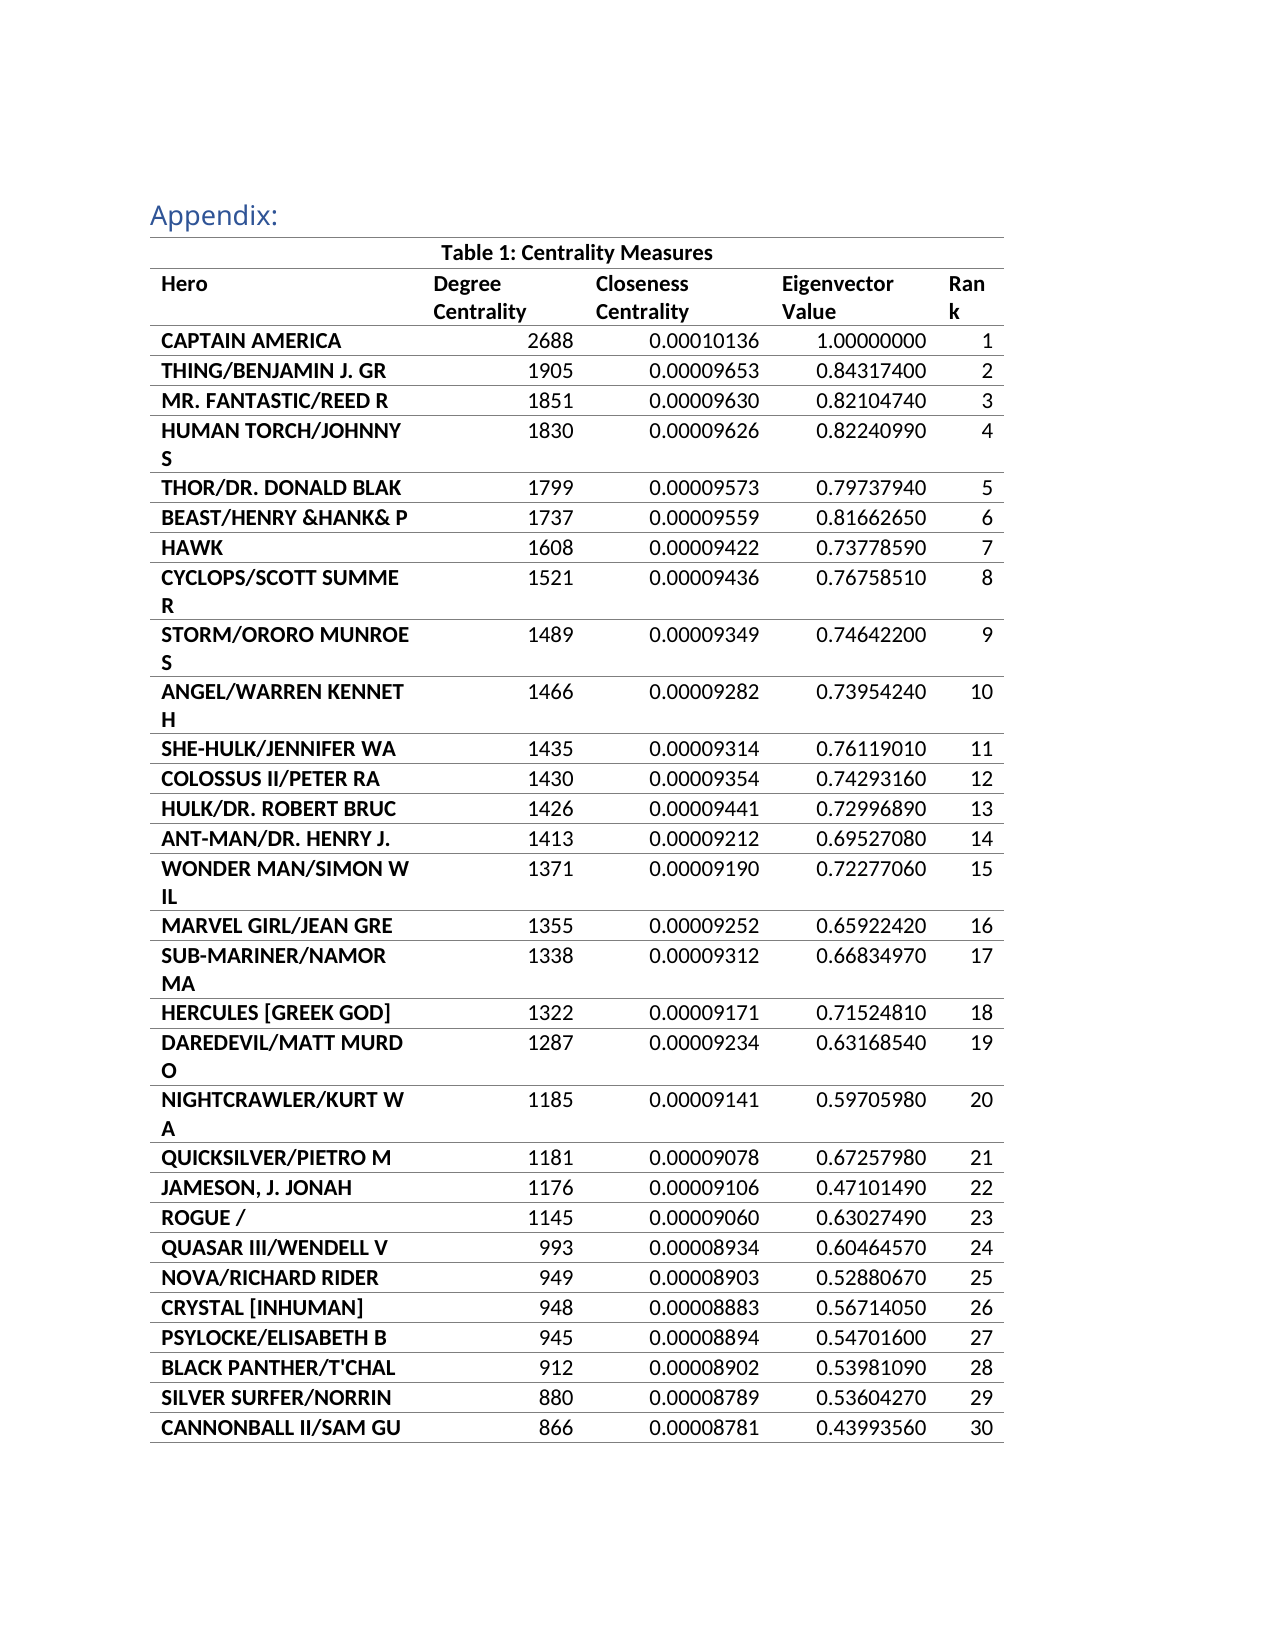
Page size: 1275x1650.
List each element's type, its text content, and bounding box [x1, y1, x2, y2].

table_cell 0.82104740 [771, 386, 937, 415]
table_cell 866 [422, 1413, 584, 1442]
table_cell HULK/DR. ROBERT BRUC [150, 794, 422, 823]
table_cell 18 [938, 999, 1004, 1027]
table_cell 0.00009573 [585, 473, 771, 502]
table_cell 1287 [422, 1029, 584, 1084]
table_cell 1 [938, 326, 1004, 355]
table_cell 0.00009212 [585, 824, 771, 853]
table_cell 21 [938, 1143, 1004, 1172]
table_cell 0.73778590 [771, 533, 937, 562]
table_cell 1371 [422, 854, 584, 910]
table_cell NOVA/RICHARD RIDER [150, 1263, 422, 1292]
table_cell HERCULES [GREEK GOD] [150, 999, 422, 1027]
table_cell HUMAN TORCH/JOHNNY S [150, 416, 422, 472]
table_cell Hero [150, 269, 422, 325]
table_cell 0.72996890 [771, 794, 937, 823]
table_cell 0.00009349 [585, 620, 771, 676]
table_cell 13 [938, 794, 1004, 823]
table_cell 6 [938, 503, 1004, 532]
table_cell 1430 [422, 764, 584, 793]
table_cell 29 [938, 1383, 1004, 1412]
table_cell 9 [938, 620, 1004, 676]
table_cell 912 [422, 1353, 584, 1382]
table_cell 0.00009436 [585, 563, 771, 619]
table_cell WONDER MAN/SIMON WIL [150, 854, 422, 910]
table_cell 0.53604270 [771, 1383, 937, 1412]
table_cell 0.00008781 [585, 1413, 771, 1442]
table_cell 0.00009252 [585, 911, 771, 940]
table_cell 0.00009630 [585, 386, 771, 415]
table_cell 0.79737940 [771, 473, 937, 502]
table_cell 1851 [422, 386, 584, 415]
table_cell DAREDEVIL/MATT MURDO [150, 1029, 422, 1084]
table_cell 1608 [422, 533, 584, 562]
table_cell NIGHTCRAWLER/KURT WA [150, 1086, 422, 1142]
table_cell 0.72277060 [771, 854, 937, 910]
table_cell THING/BENJAMIN J. GR [150, 356, 422, 385]
table_cell HAWK [150, 533, 422, 562]
table_cell 0.00009282 [585, 677, 771, 733]
table_cell 0.59705980 [771, 1086, 937, 1142]
table_cell CANNONBALL II/SAM GU [150, 1413, 422, 1442]
table_cell 880 [422, 1383, 584, 1412]
table_cell 0.00009106 [585, 1173, 771, 1202]
table_cell 0.63168540 [771, 1029, 937, 1084]
table_cell 1435 [422, 734, 584, 763]
table_cell MR. FANTASTIC/REED R [150, 386, 422, 415]
table_cell 0.56714050 [771, 1293, 937, 1322]
table_cell 0.69527080 [771, 824, 937, 853]
table_cell Degree Centrality [422, 269, 584, 325]
table_cell 8 [938, 563, 1004, 619]
table_cell SHE-HULK/JENNIFER WA [150, 734, 422, 763]
table_cell CRYSTAL [INHUMAN] [150, 1293, 422, 1322]
table_cell 0.00009171 [585, 999, 771, 1027]
table_cell 23 [938, 1203, 1004, 1232]
table_cell 19 [938, 1029, 1004, 1084]
table_cell 0.76119010 [771, 734, 937, 763]
table_cell 1322 [422, 999, 584, 1027]
table_cell 0.60464570 [771, 1233, 937, 1262]
table_cell 0.66834970 [771, 941, 937, 997]
table_cell 22 [938, 1173, 1004, 1202]
table_cell 1355 [422, 911, 584, 940]
table_cell 0.73954240 [771, 677, 937, 733]
table_cell QUICKSILVER/PIETRO M [150, 1143, 422, 1172]
table_cell 14 [938, 824, 1004, 853]
subtitle Appendix: [150, 197, 1125, 234]
table_cell ANGEL/WARREN KENNETH [150, 677, 422, 733]
table_cell JAMESON, J. JONAH [150, 1173, 422, 1202]
table_cell 0.65922420 [771, 911, 937, 940]
table_cell 0.67257980 [771, 1143, 937, 1172]
table_cell 1338 [422, 941, 584, 997]
table_cell 15 [938, 854, 1004, 910]
table_cell 12 [938, 764, 1004, 793]
table_cell THOR/DR. DONALD BLAK [150, 473, 422, 502]
table_cell BEAST/HENRY &HANK& P [150, 503, 422, 532]
table_cell 10 [938, 677, 1004, 733]
table_cell 27 [938, 1323, 1004, 1352]
table_cell STORM/ORORO MUNROE S [150, 620, 422, 676]
table_cell 1489 [422, 620, 584, 676]
table_cell 1426 [422, 794, 584, 823]
table_cell COLOSSUS II/PETER RA [150, 764, 422, 793]
table_cell 993 [422, 1233, 584, 1262]
table_cell 0.54701600 [771, 1323, 937, 1352]
table_cell ROGUE / [150, 1203, 422, 1232]
table_cell 2 [938, 356, 1004, 385]
table_cell 0.00009626 [585, 416, 771, 472]
table_cell CAPTAIN AMERICA [150, 326, 422, 355]
table_cell QUASAR III/WENDELL V [150, 1233, 422, 1262]
table_cell 4 [938, 416, 1004, 472]
table_cell 0.00009234 [585, 1029, 771, 1084]
table_cell 0.00009559 [585, 503, 771, 532]
table_cell 28 [938, 1353, 1004, 1382]
table_cell 0.00010136 [585, 326, 771, 355]
table_cell MARVEL GIRL/JEAN GRE [150, 911, 422, 940]
table_cell 1176 [422, 1173, 584, 1202]
table_cell 7 [938, 533, 1004, 562]
table_cell 17 [938, 941, 1004, 997]
table_header Table 1: Centrality Measures [150, 238, 1004, 268]
table_cell 0.00009354 [585, 764, 771, 793]
table_cell 16 [938, 911, 1004, 940]
table_cell 1.00000000 [771, 326, 937, 355]
table_cell 20 [938, 1086, 1004, 1142]
table_cell 2688 [422, 326, 584, 355]
table_cell Closeness Centrality [585, 269, 771, 325]
table_cell 3 [938, 386, 1004, 415]
table_cell 0.82240990 [771, 416, 937, 472]
table_cell 0.71524810 [771, 999, 937, 1027]
table_cell 30 [938, 1413, 1004, 1442]
table_cell 0.53981090 [771, 1353, 937, 1382]
table_cell 0.00009653 [585, 356, 771, 385]
table_cell 949 [422, 1263, 584, 1292]
table_cell Rank [938, 269, 1004, 325]
table_cell ANT-MAN/DR. HENRY J. [150, 824, 422, 853]
table_cell 1466 [422, 677, 584, 733]
table_cell 11 [938, 734, 1004, 763]
table_cell 0.47101490 [771, 1173, 937, 1202]
table_cell 1185 [422, 1086, 584, 1142]
table_cell 0.00008902 [585, 1353, 771, 1382]
table_cell 1145 [422, 1203, 584, 1232]
table_cell 26 [938, 1293, 1004, 1322]
table_cell 945 [422, 1323, 584, 1352]
table_cell 1830 [422, 416, 584, 472]
table_cell SILVER SURFER/NORRIN [150, 1383, 422, 1412]
table_cell 0.00008894 [585, 1323, 771, 1352]
table_cell Eigenvector Value [771, 269, 937, 325]
table_cell 1521 [422, 563, 584, 619]
table_cell 0.00008934 [585, 1233, 771, 1262]
table_cell CYCLOPS/SCOTT SUMMER [150, 563, 422, 619]
table_cell 1799 [422, 473, 584, 502]
table_cell 0.00008883 [585, 1293, 771, 1322]
table_cell 0.84317400 [771, 356, 937, 385]
table_cell 0.00008903 [585, 1263, 771, 1292]
table_cell 0.00009312 [585, 941, 771, 997]
table_cell 25 [938, 1263, 1004, 1292]
table_cell 0.52880670 [771, 1263, 937, 1292]
table_cell 0.00009141 [585, 1086, 771, 1142]
table_cell 0.63027490 [771, 1203, 937, 1232]
table_cell 5 [938, 473, 1004, 502]
table_cell 0.74642200 [771, 620, 937, 676]
table_cell 0.00009078 [585, 1143, 771, 1172]
table_cell 0.00009441 [585, 794, 771, 823]
table_cell 0.00009314 [585, 734, 771, 763]
table_cell 0.76758510 [771, 563, 937, 619]
table_cell 24 [938, 1233, 1004, 1262]
table_cell BLACK PANTHER/T'CHAL [150, 1353, 422, 1382]
table_cell 0.00008789 [585, 1383, 771, 1412]
table_cell PSYLOCKE/ELISABETH B [150, 1323, 422, 1352]
table_cell 0.74293160 [771, 764, 937, 793]
table_cell 0.43993560 [771, 1413, 937, 1442]
table_cell 1413 [422, 824, 584, 853]
table_cell 1905 [422, 356, 584, 385]
table_cell 1737 [422, 503, 584, 532]
table_cell 0.00009422 [585, 533, 771, 562]
table_cell 0.00009060 [585, 1203, 771, 1232]
table_cell 0.81662650 [771, 503, 937, 532]
table_cell 948 [422, 1293, 584, 1322]
table_cell 1181 [422, 1143, 584, 1172]
table_cell SUB-MARINER/NAMOR MA [150, 941, 422, 997]
table_cell 0.00009190 [585, 854, 771, 910]
